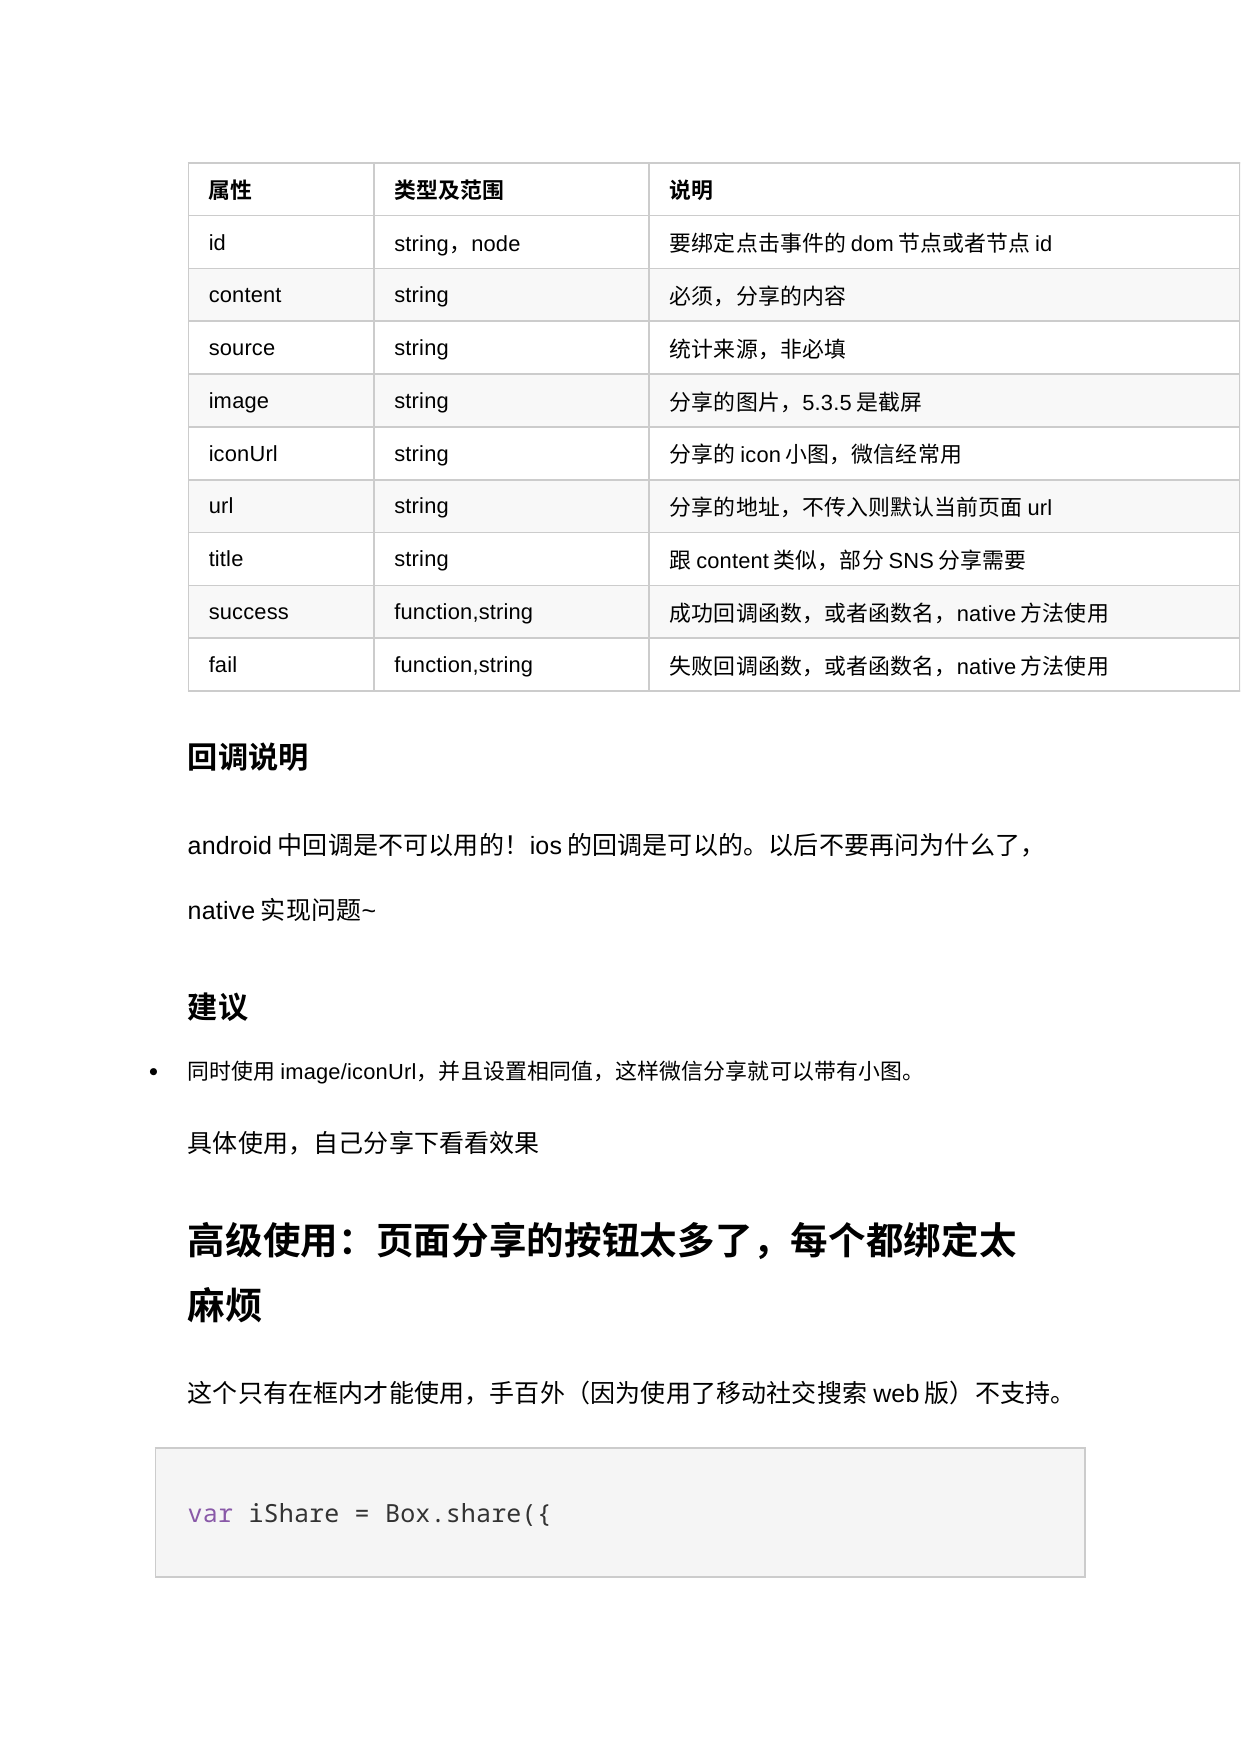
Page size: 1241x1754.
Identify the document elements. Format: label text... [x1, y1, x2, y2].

subtitle 回调说明 [187, 723, 1053, 788]
table_cell id [189, 216, 373, 268]
subtitle 建议 [187, 973, 1053, 1038]
table_cell string [375, 533, 648, 584]
text 具体使用，自己分享下看看效果 [187, 1109, 1053, 1174]
table_cell string [375, 428, 648, 479]
list 同时使用image/iconUrl，并且设置相同值，这样微信分享就可以带有小图。 [150, 1053, 1053, 1086]
subtitle 高级使用：页面分享的按钮太多了，每个都绑定太麻烦 [187, 1205, 1053, 1335]
table_cell function,string [375, 639, 648, 690]
table_cell success [189, 586, 373, 637]
text 这个只有在框内才能使用，手百外（因为使用了移动社交搜索web版）不支持。 [187, 1359, 1053, 1424]
table_cell function,string [375, 586, 648, 637]
table_cell 要绑定点击事件的dom节点或者节点id [650, 216, 1239, 268]
table_cell fail [189, 639, 373, 690]
table_cell 分享的icon小图，微信经常用 [650, 428, 1239, 479]
table_cell image [189, 375, 373, 426]
table_cell 分享的图片，5.3.5是截屏 [650, 375, 1239, 426]
text android中回调是不可以用的！ios的回调是可以的。以后不要再问为什么了，native实现问题~ [187, 811, 1053, 941]
table_cell content [189, 269, 373, 320]
table_header 类型及范围 [375, 164, 648, 215]
table_cell string [375, 375, 648, 426]
table_cell url [189, 481, 373, 532]
table_cell 分享的地址，不传入则默认当前页面url [650, 481, 1239, 532]
text var iShare = Box.share({ [156, 1449, 1084, 1576]
table_cell 统计来源，非必填 [650, 322, 1239, 373]
table_cell 失败回调函数，或者函数名，native方法使用 [650, 639, 1239, 690]
table_cell 成功回调函数，或者函数名，native方法使用 [650, 586, 1239, 637]
table_cell string [375, 269, 648, 320]
table_cell 跟content类似，部分SNS分享需要 [650, 533, 1239, 584]
table_header 属性 [189, 164, 373, 215]
table_cell 必须，分享的内容 [650, 269, 1239, 320]
table_cell iconUrl [189, 428, 373, 479]
table_header 说明 [650, 164, 1239, 215]
table_cell string，node [375, 216, 648, 268]
table_cell string [375, 481, 648, 532]
table_cell title [189, 533, 373, 584]
table_cell source [189, 322, 373, 373]
table_cell string [375, 322, 648, 373]
